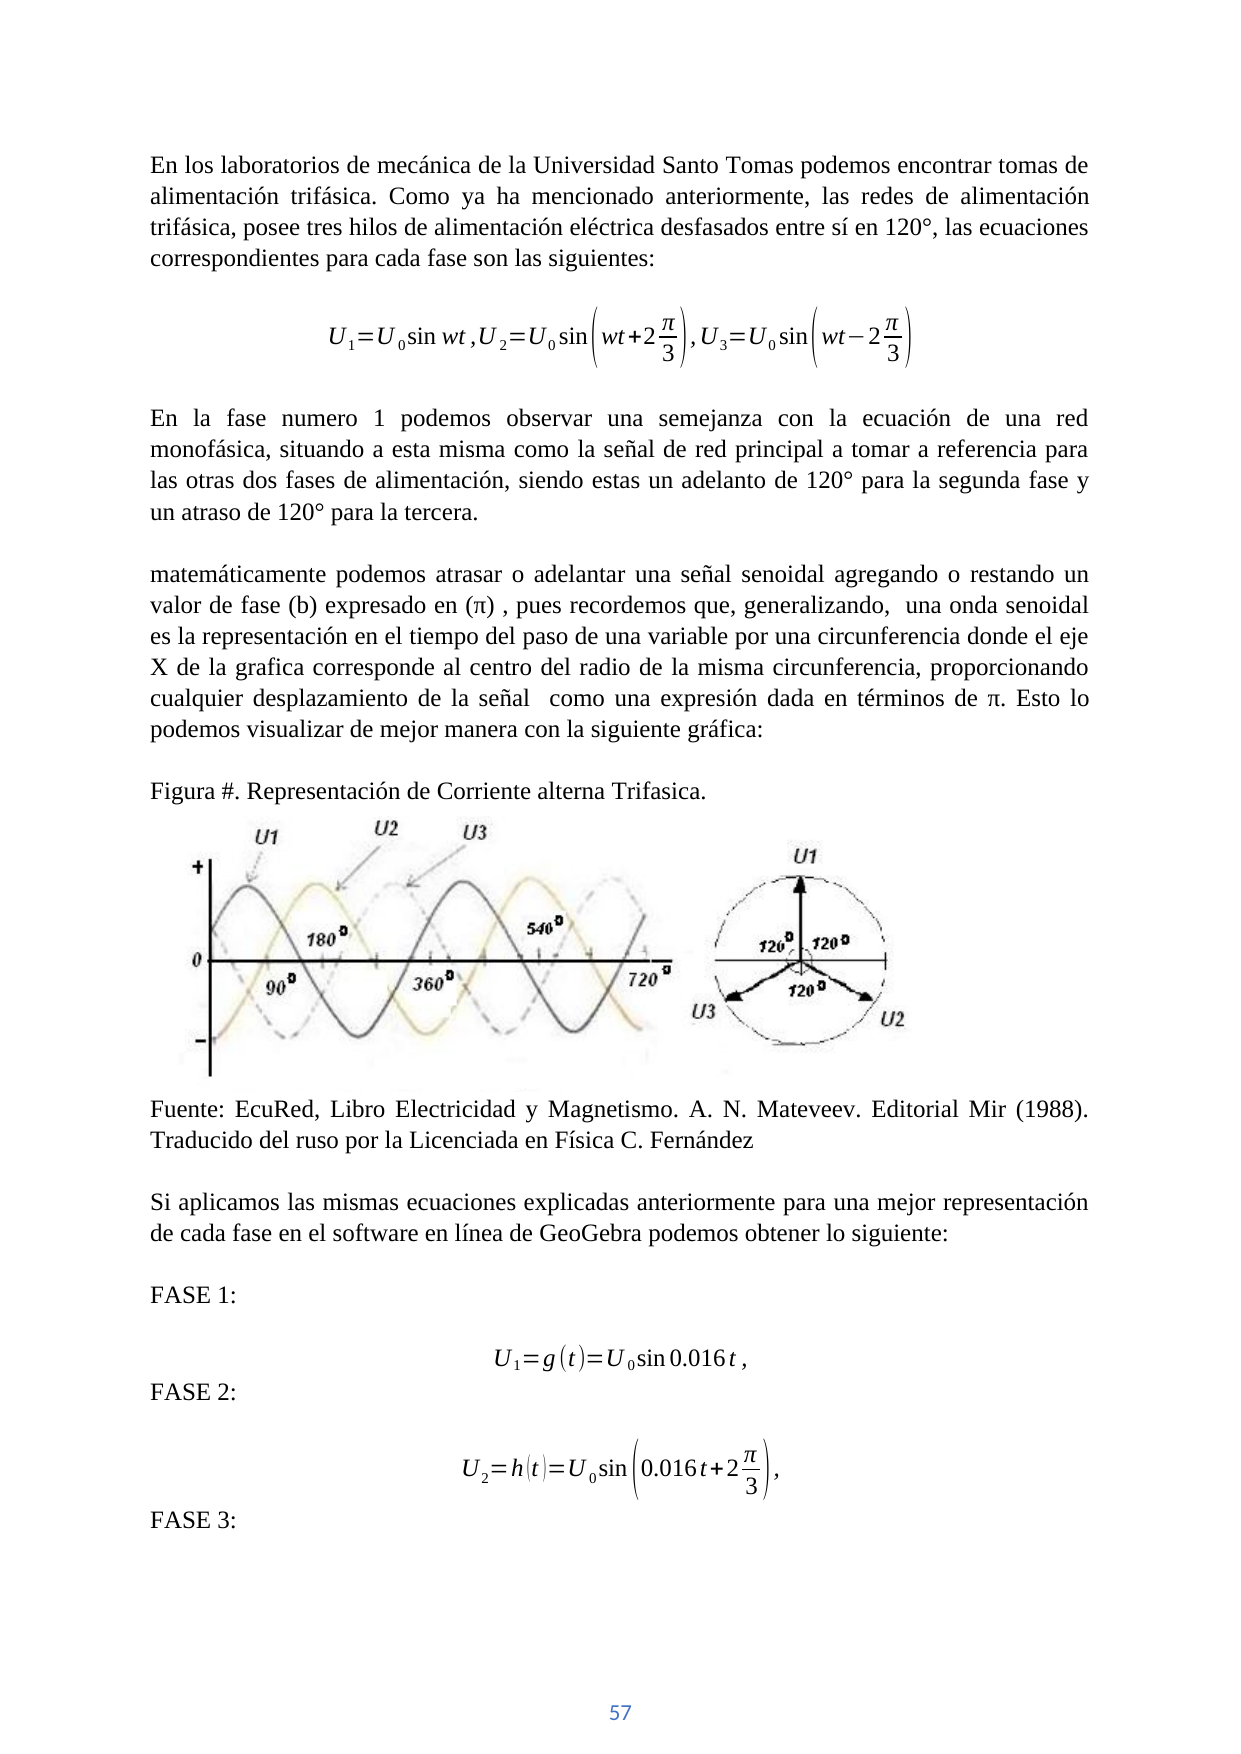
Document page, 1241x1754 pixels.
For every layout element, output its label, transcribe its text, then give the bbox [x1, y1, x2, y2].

text FASE 3: [150, 1505, 1090, 1534]
text Figura #. Representación de Corriente alterna Trifasica. [150, 776, 1090, 805]
text En los laboratorios de mecánica de la Universidad Santo Tomas podemos encontrar tomas de alimentación trifásica. Como ya ha mencionado anteriormente, las redes de alimentación trifásica, posee tres hilos de alimentación eléctrica desfasados entre sí en 120°, las ecuaciones correspondientes para cada fase son las siguientes: [150, 150, 1090, 272]
text Si aplicamos las mismas ecuaciones explicadas anteriormente para una mejor representación de cada fase en el software en línea de GeoGebra podemos obtener lo siguiente: [150, 1187, 1090, 1247]
text Fuente: EcuRed, Libro Electricidad y Magnetismo. A. N. Mateveev. Editorial Mir (1988). Traducido del ruso por la Licenciada en Física C. Fernández [150, 1094, 1090, 1154]
text FASE 2: [150, 1377, 1090, 1405]
text En la fase numero 1 podemos observar una semejanza con la ecuación de una red monofásica, situando a esta misma como la señal de red principal a tomar a referencia para las otras dos fases de alimentación, siendo estas un adelanto de 120° para la segunda fase y un atraso de 120° para la tercera. [150, 403, 1090, 525]
text FASE 1: [150, 1280, 1090, 1309]
text matemáticamente podemos atrasar o adelantar una señal senoidal agregando o restando un valor de fase (b) expresado en (π) , pues recordemos que, generalizando, una onda senoidal es la representación en el tiempo del paso de una variable por una circunferencia donde el eje X de la grafica corresponde al centro del radio de la misma circunferencia, proporcionando cualquier desplazamiento de la señal como una expresión dada en términos de π. Esto lo podemos visualizar de mejor manera con la siguiente gráfica: [150, 559, 1090, 743]
picture [150, 807, 913, 1092]
